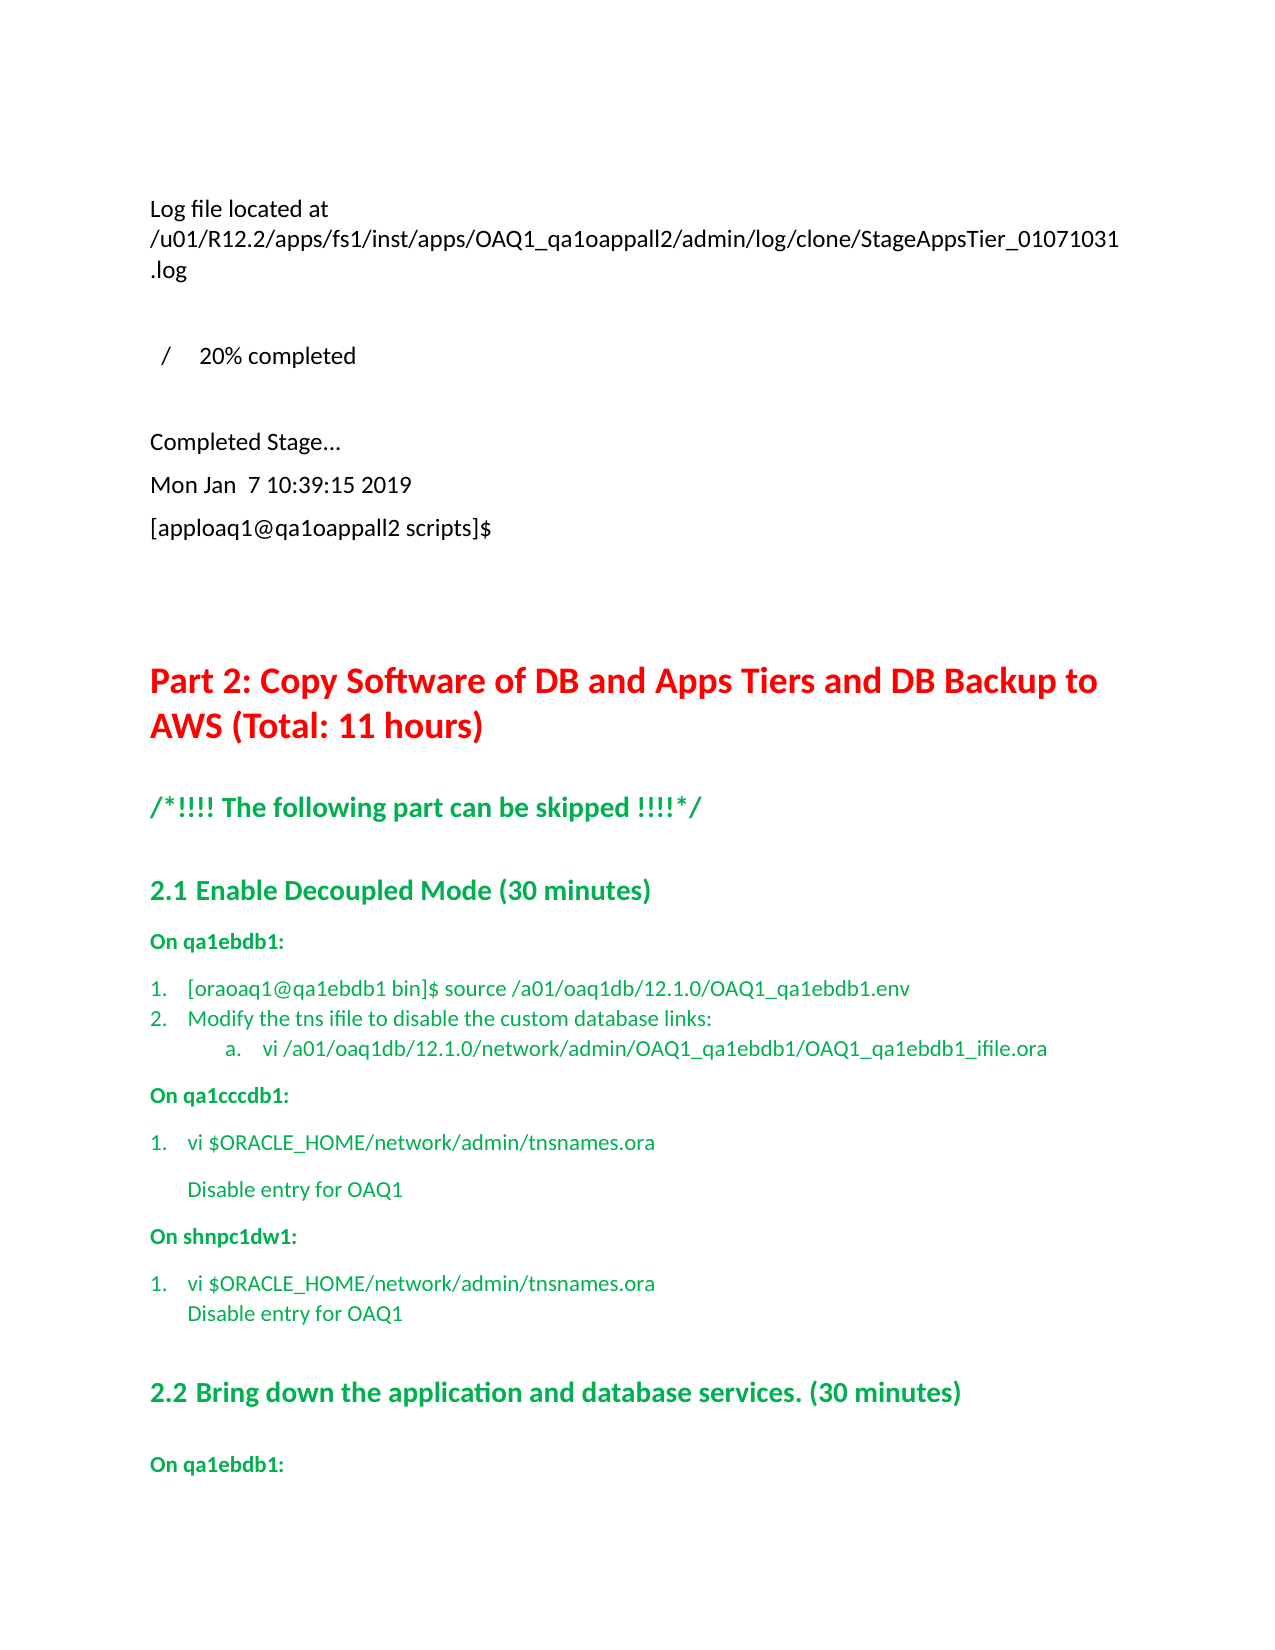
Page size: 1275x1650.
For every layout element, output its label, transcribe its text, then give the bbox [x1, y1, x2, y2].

list Disable entry for OAQ1 [187, 1299, 1125, 1327]
text Part 2: Copy Software of DB and Apps Tiers and DB Backup to AWS (Total: 11 hours) [150, 657, 1125, 748]
text Disable entry for OAQ1 [187, 1175, 1125, 1203]
list [oraoaq1@qa1ebdb1 bin]$ source /a01/oaq1db/12.1.0/OAQ1_qa1ebdb1.env [150, 974, 1125, 1002]
list vi $ORACLE_HOME/network/admin/tnsnames.ora [150, 1269, 1125, 1297]
text [apploaq1@qa1oappall2 scripts]$ [150, 512, 1125, 543]
text / 20% completed [150, 340, 1125, 371]
text Mon Jan 7 10:39:15 2019 [150, 469, 1125, 500]
list Modify the tns ifile to disable the custom database links: [150, 1004, 1125, 1032]
text Log file located at /u01/R12.2/apps/fs1/inst/apps/OAQ1_qa1oappall2/admin/log/clone/StageAppsTier_01071031.log [150, 193, 1125, 284]
text On qa1ebdb1: [150, 927, 1125, 955]
list Bring down the application and database services. (30 minutes) [150, 1374, 1125, 1409]
text /*!!!! The following part can be skipped !!!!*/ [150, 789, 1125, 824]
text On qa1ebdb1: [150, 1450, 1125, 1478]
list vi /a01/oaq1db/12.1.0/network/admin/OAQ1_qa1ebdb1/OAQ1_qa1ebdb1_ifile.ora [225, 1034, 1125, 1062]
list Enable Decoupled Mode (30 minutes) [150, 872, 1125, 907]
text Completed Stage... [150, 426, 1125, 457]
list vi $ORACLE_HOME/network/admin/tnsnames.ora [150, 1128, 1125, 1156]
text On shnpc1dw1: [150, 1222, 1125, 1250]
text On qa1cccdb1: [150, 1081, 1125, 1109]
